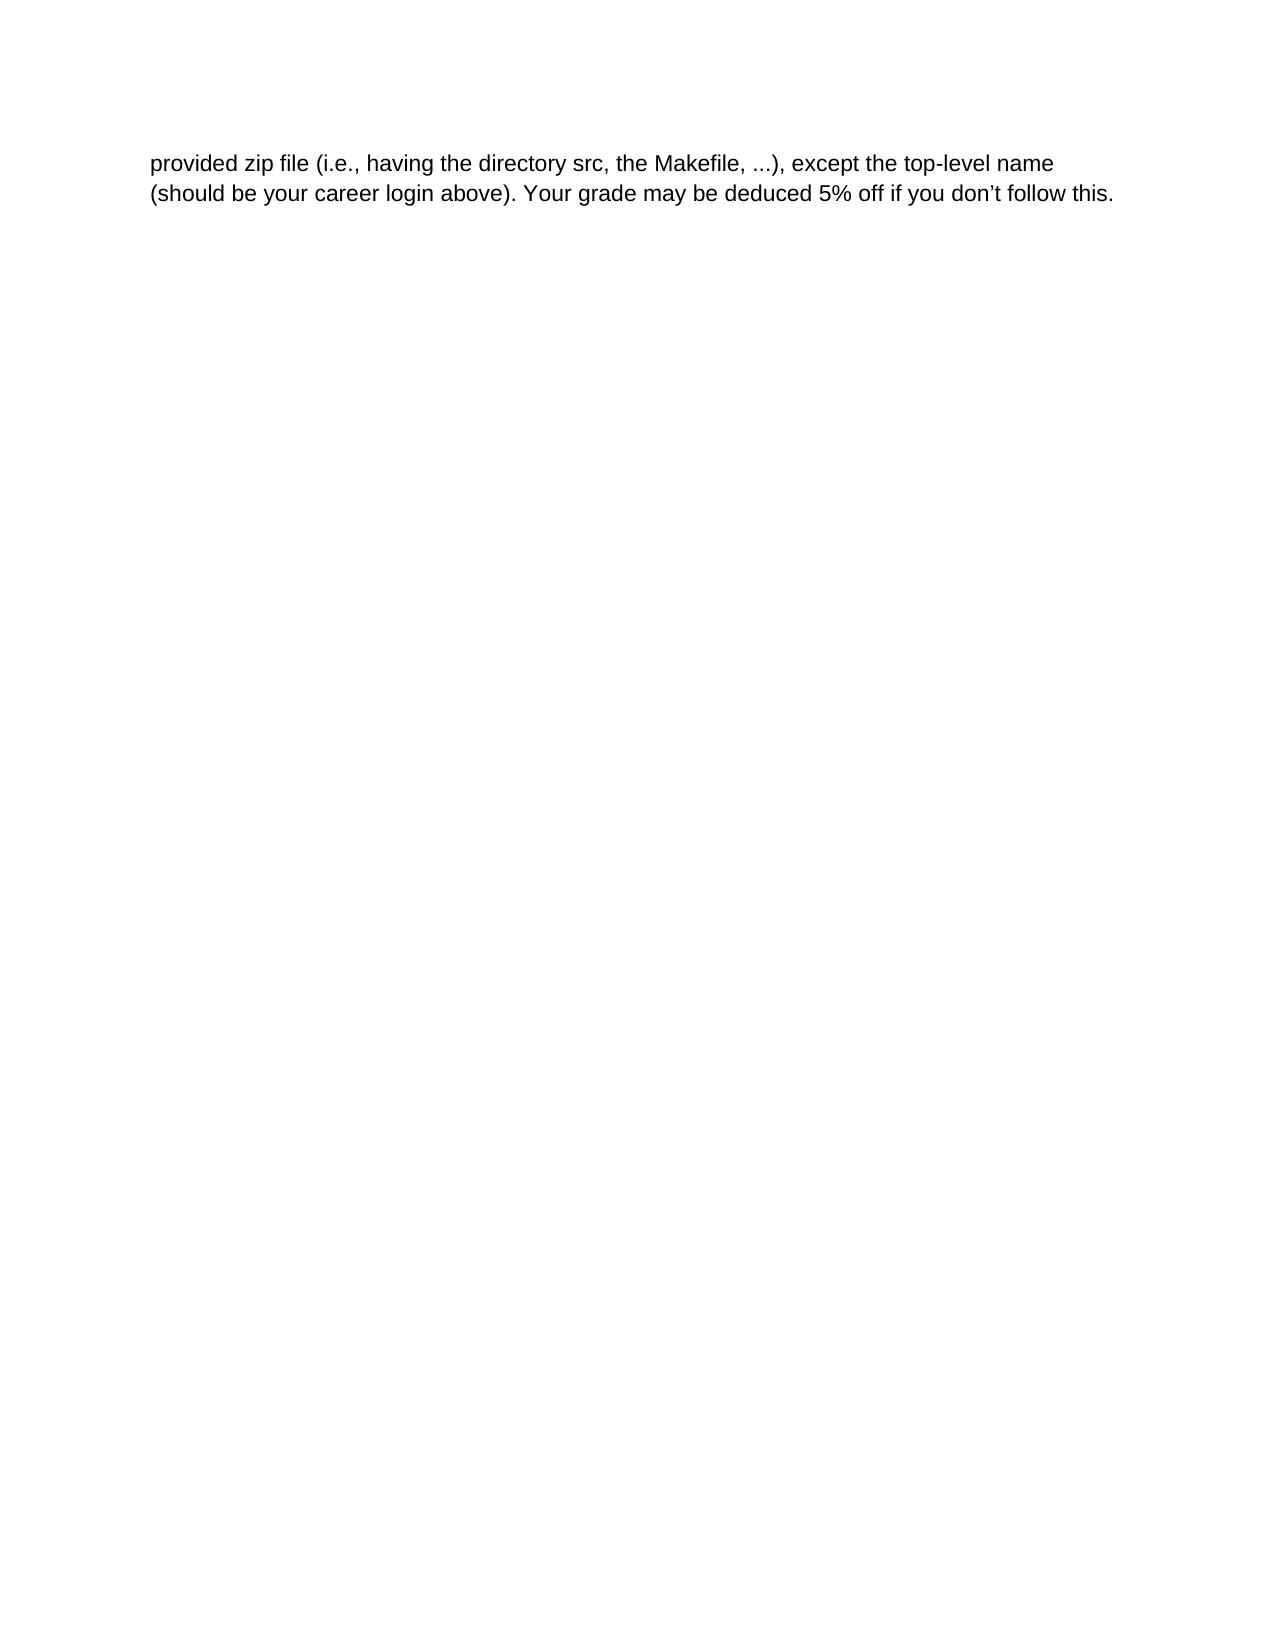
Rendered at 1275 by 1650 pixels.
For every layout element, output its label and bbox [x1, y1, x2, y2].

text [150, 150, 1125, 207]
